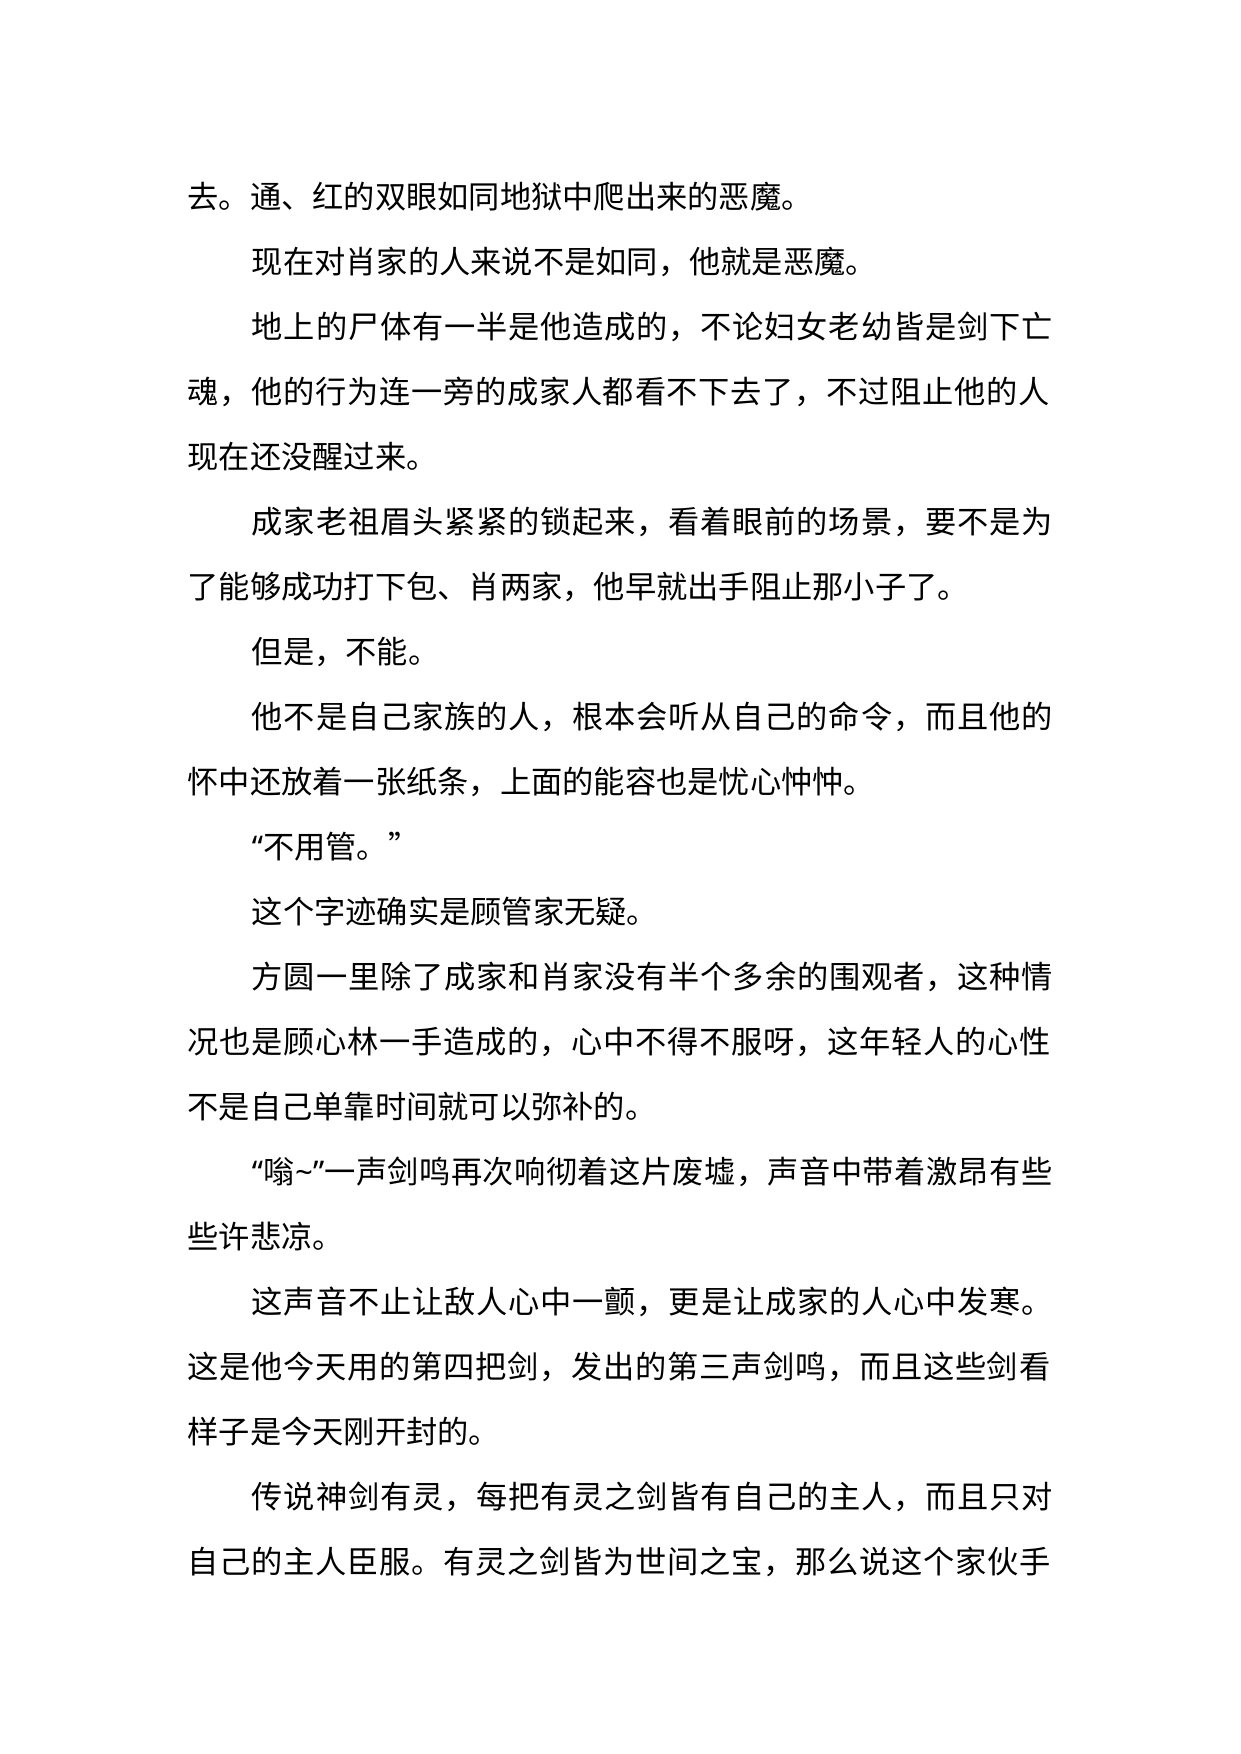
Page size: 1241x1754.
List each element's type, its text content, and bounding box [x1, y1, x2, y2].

text 他不是自己家族的人，根本会听从自己的命令，而且他的怀中还放着一张纸条，上面的能容也是忧心忡忡。 [187, 682, 1053, 812]
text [187, 1462, 1053, 1592]
text 现在对肖家的人来说不是如同，他就是恶魔。 [187, 227, 1053, 292]
text 成家老祖眉头紧紧的锁起来，看着眼前的场景，要不是为了能够成功打下包、肖两家，他早就出手阻止那小子了。 [187, 487, 1053, 617]
text “嗡~”一声剑鸣再次响彻着这片废墟，声音中带着激昂有些些许悲凉。 [187, 1137, 1053, 1267]
text “不用管。” [187, 812, 1053, 877]
text 这个字迹确实是顾管家无疑。 [187, 877, 1053, 942]
text 方圆一里除了成家和肖家没有半个多余的围观者，这种情况也是顾心林一手造成的，心中不得不服呀，这年轻人的心性不是自己单靠时间就可以弥补的。 [187, 942, 1053, 1137]
text 这声音不止让敌人心中一颤，更是让成家的人心中发寒。这是他今天用的第四把剑，发出的第三声剑鸣，而且这些剑看样子是今天刚开封的。 [187, 1267, 1053, 1462]
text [187, 162, 1053, 227]
text 但是，不能。 [187, 617, 1053, 682]
text 地上的尸体有一半是他造成的，不论妇女老幼皆是剑下亡魂，他的行为连一旁的成家人都看不下去了，不过阻止他的人现在还没醒过来。 [187, 292, 1053, 487]
